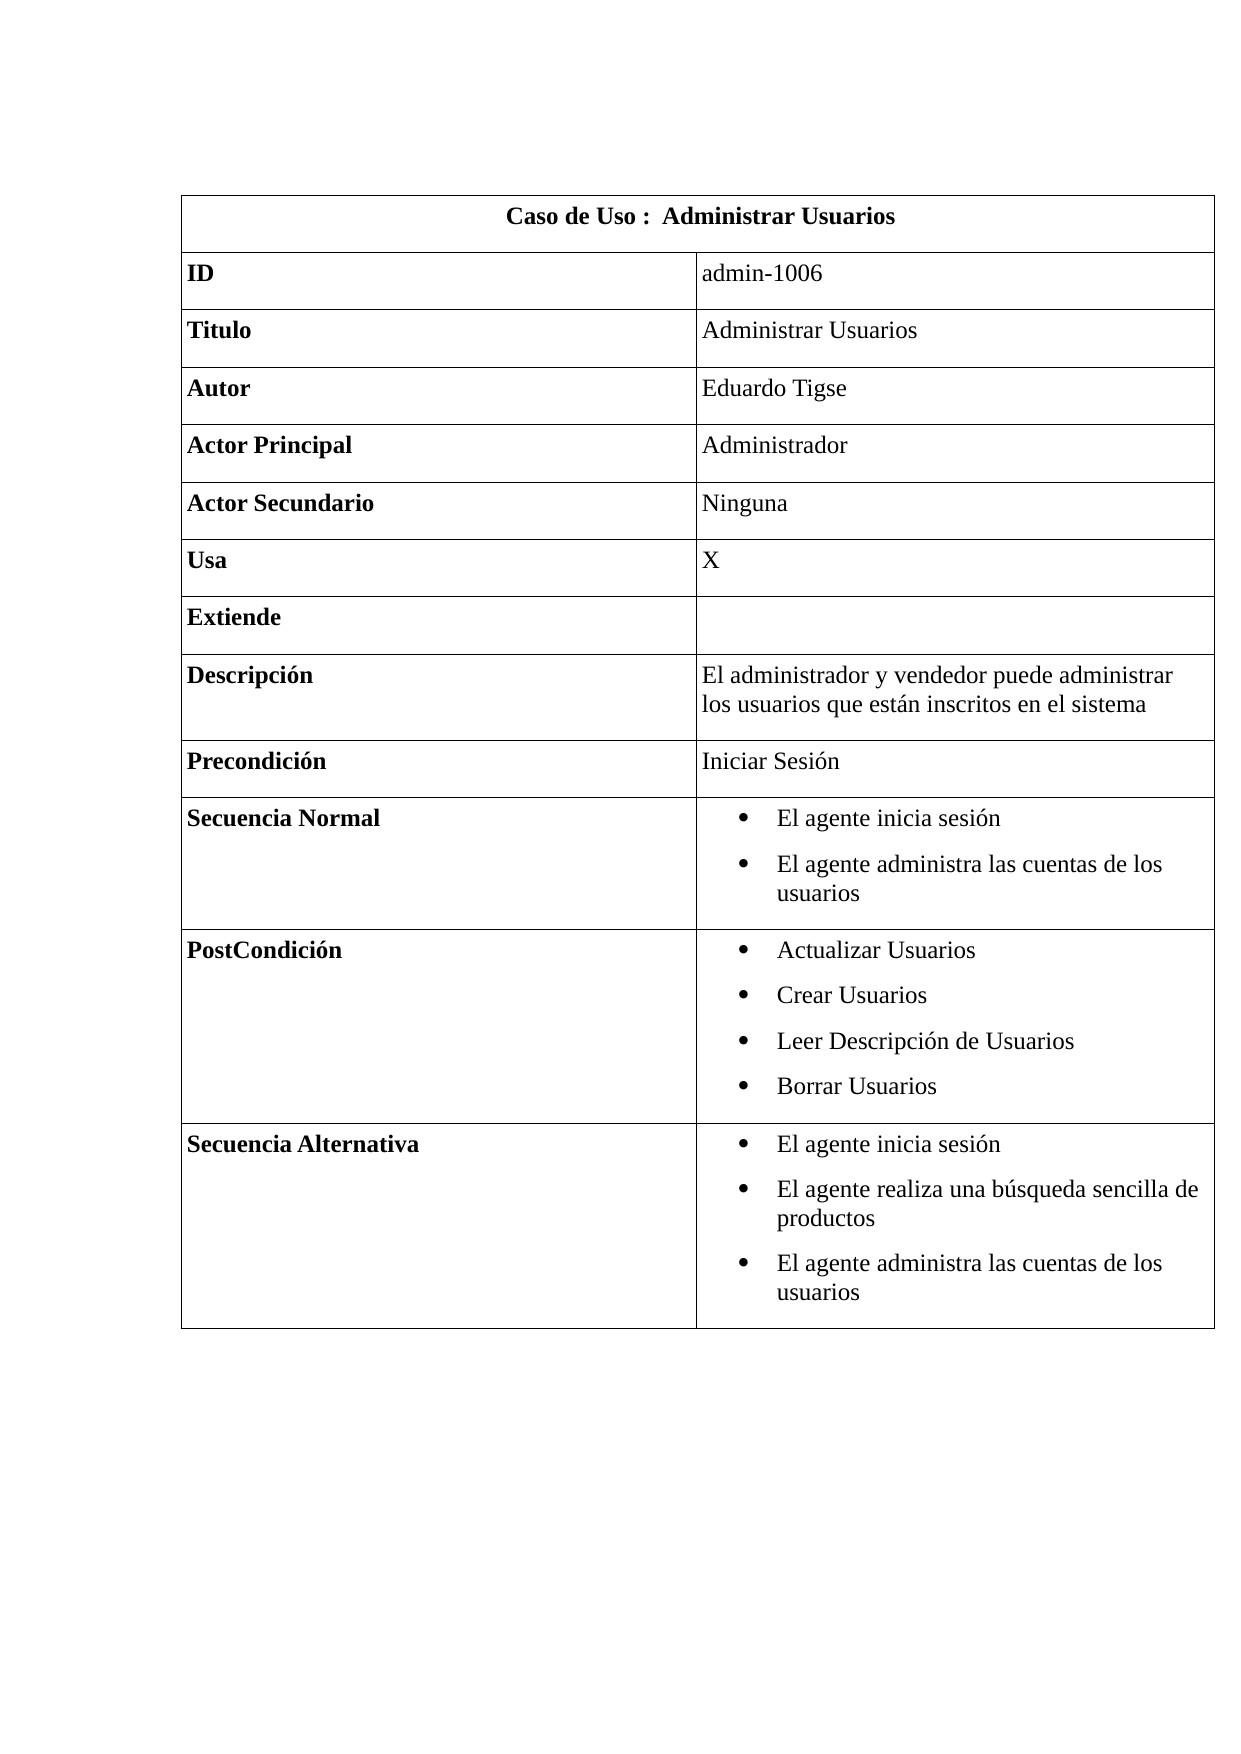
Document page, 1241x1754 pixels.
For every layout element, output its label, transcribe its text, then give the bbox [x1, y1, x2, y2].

table_cell X [697, 540, 1214, 596]
table_cell Administrar Usuarios [697, 310, 1214, 367]
table_cell Secuencia Alternativa [182, 1124, 696, 1328]
table_cell [697, 597, 1214, 654]
table_cell Actualizar Usuarios Crear Usuarios Leer Descripción de Usuarios Borrar Usuarios [697, 930, 1214, 1122]
table_cell Precondición [182, 741, 696, 797]
table_cell Titulo [182, 310, 696, 367]
table_cell El administrador y vendedor puede administrar los usuarios que están inscritos en el sistema [697, 655, 1214, 740]
table_cell Ninguna [697, 483, 1214, 539]
table_cell Extiende [182, 597, 696, 654]
table_cell El agente inicia sesión El agente administra las cuentas de los usuarios [697, 798, 1214, 929]
table_cell Actor Principal [182, 425, 696, 481]
table_cell Actor Secundario [182, 483, 696, 539]
table_cell El agente inicia sesión El agente realiza una búsqueda sencilla de productos El agente administra las cuentas de los usuarios [697, 1124, 1214, 1328]
table_cell admin-1006 [697, 253, 1214, 309]
table_cell Secuencia Normal [182, 798, 696, 929]
table_cell Iniciar Sesión [697, 741, 1214, 797]
table_cell PostCondición [182, 930, 696, 1122]
table_cell ID [182, 253, 696, 309]
table_cell Descripción [182, 655, 696, 740]
table_cell Usa [182, 540, 696, 596]
table_header Caso de Uso : Administrar Usuarios [182, 196, 1214, 252]
table_cell Administrador [697, 425, 1214, 481]
table_cell Eduardo Tigse [697, 368, 1214, 424]
table_cell Autor [182, 368, 696, 424]
